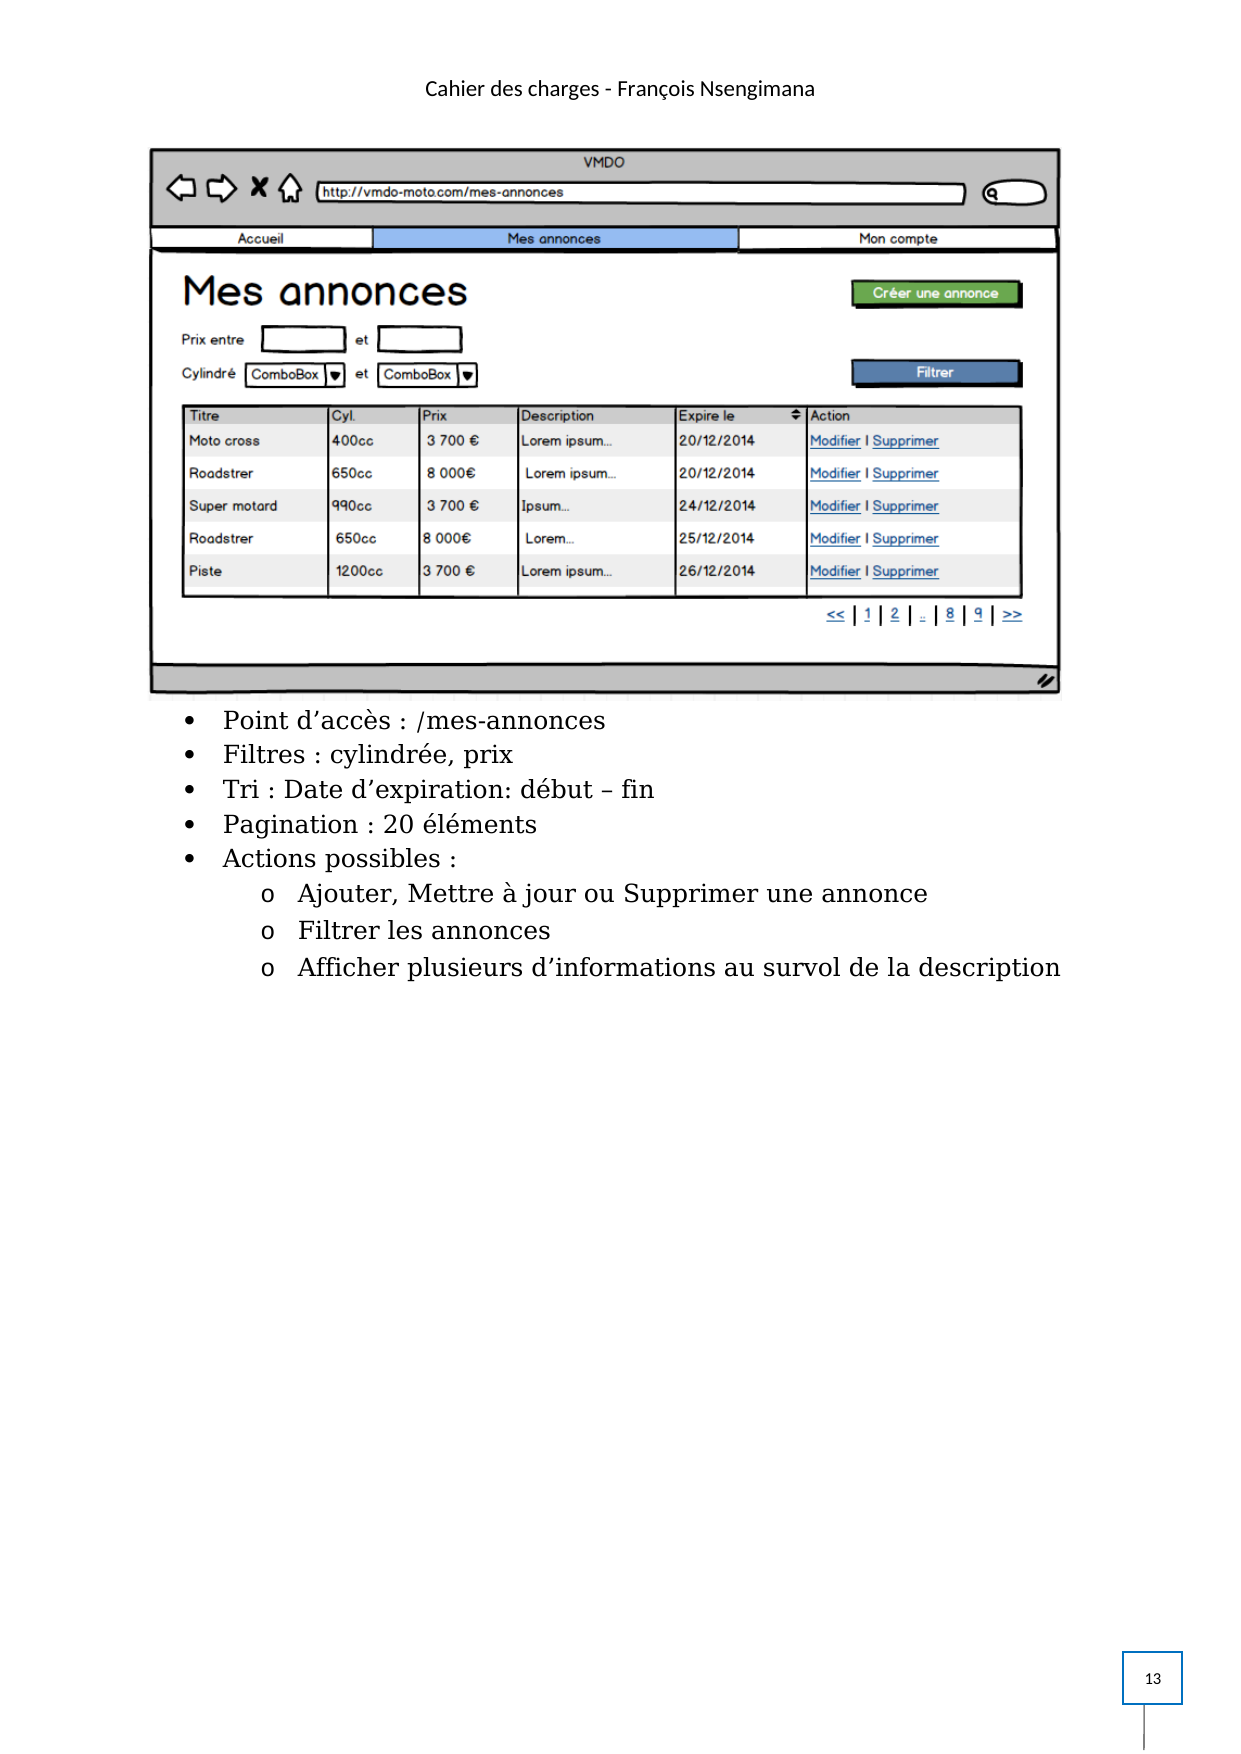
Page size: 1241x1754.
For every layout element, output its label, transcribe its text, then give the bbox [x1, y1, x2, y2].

list Pagination : 20 éléments [185, 808, 1093, 839]
list Point d’accès : /mes-annonces [185, 704, 1093, 734]
list Ajouter, Mettre à jour ou Supprimer une annonce [260, 878, 1093, 910]
list Tri : Date d’expiration: début – fin [185, 774, 1093, 804]
list Filtrer les annonces [260, 915, 1093, 947]
list Afficher plusieurs d’informations au survol de la description [260, 952, 1093, 984]
list Actions possibles : [185, 843, 1093, 873]
picture [147, 147, 1062, 701]
list Filtres : cylindrée, prix [185, 739, 1093, 769]
